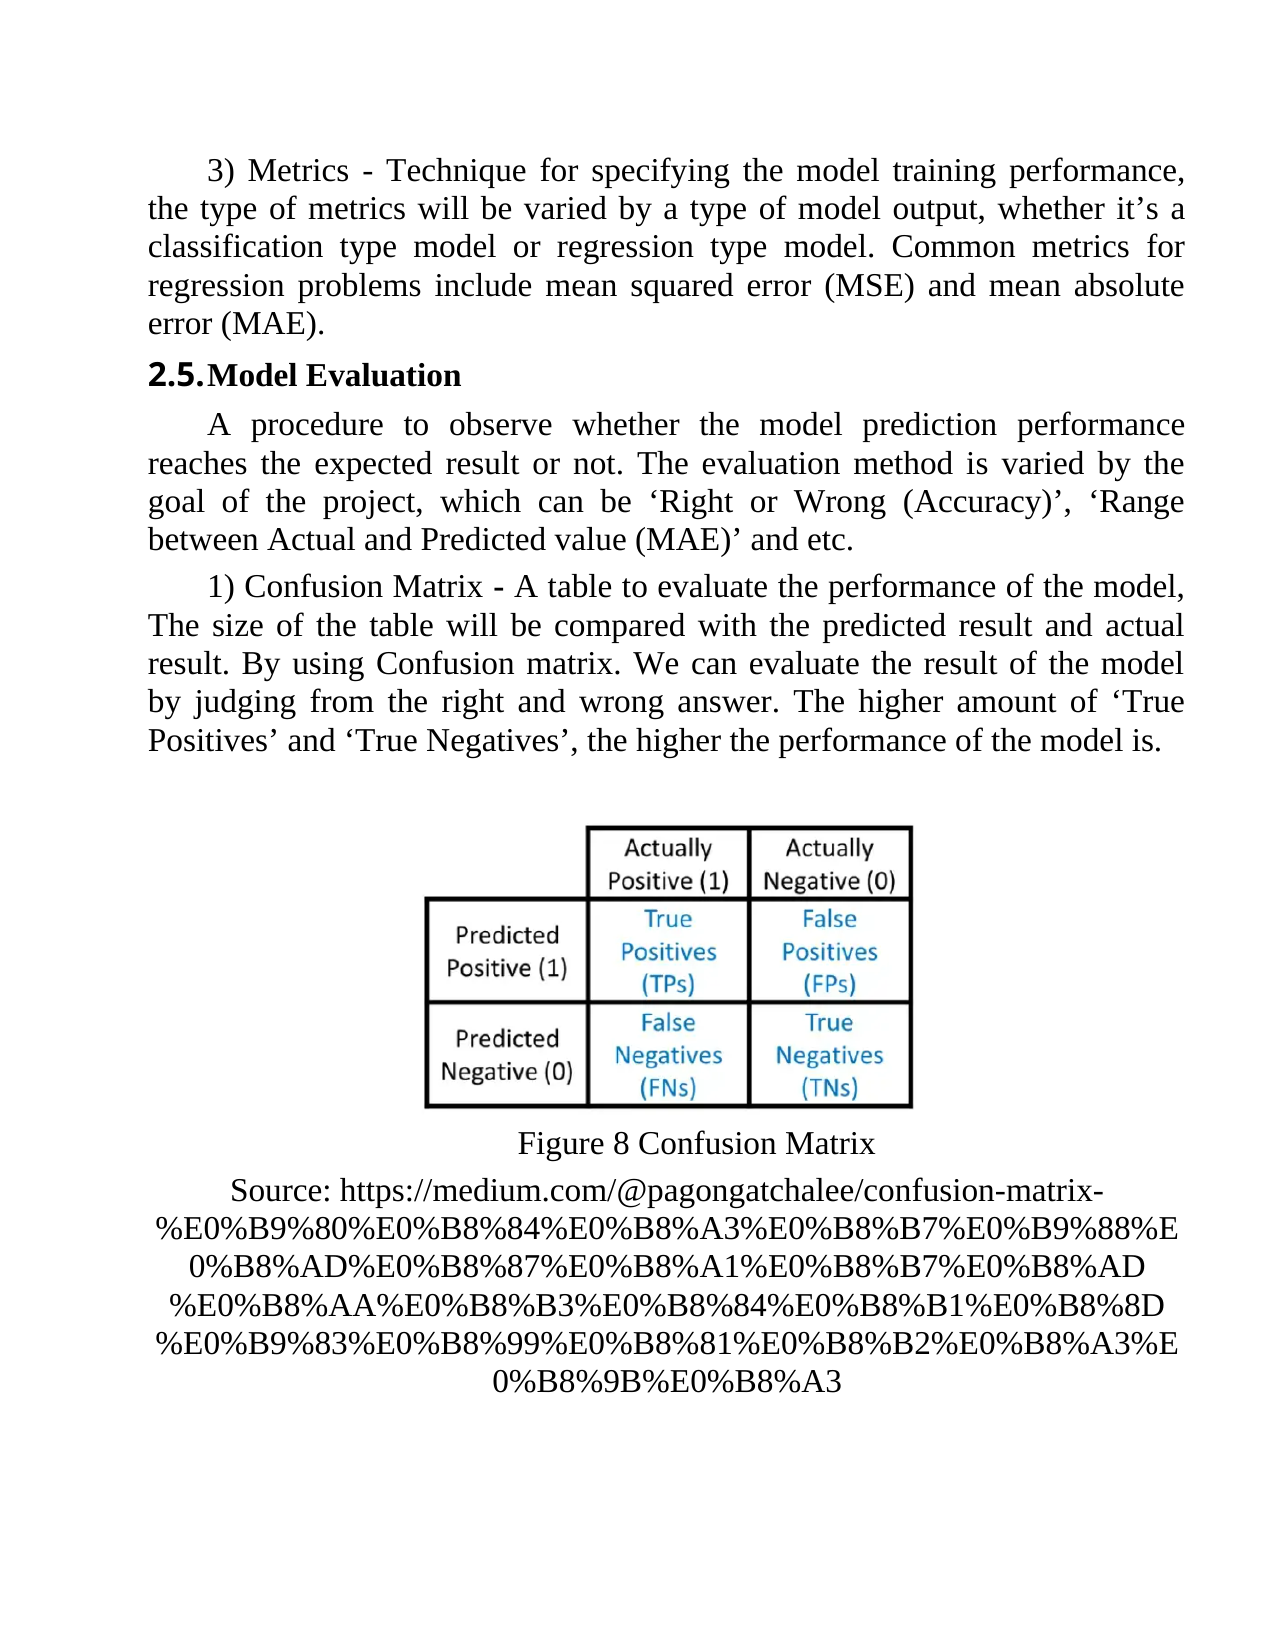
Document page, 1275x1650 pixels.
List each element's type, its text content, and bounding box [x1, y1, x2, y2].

text Source: https://medium.com/@pagongatchalee/confusion-matrix-%E0%B9%80%E0%B8%84%E0%B8%A3%E0%B8%B7%E0%B9%88%E0%B8%AD%E0%B8%87%E0%B8%A1%E0%B8%B7%E0%B8%AD%E0%B8%AA%E0%B8%B3%E0%B8%84%E0%B8%B1%E0%B8%8D%E0%B9%83%E0%B8%99%E0%B8%81%E0%B8%B2%E0%B8%A3%E0%B8%9B%E0%B8%A3 [148, 1170, 1186, 1400]
text A procedure to observe whether the model prediction performance reaches the expected result or not. The evaluation method is varied by the goal of the project, which can be ‘Right or Wrong (Accuracy)’, ‘Range between Actual and Predicted value (MAE)’ and etc. [148, 404, 1186, 558]
text Model Evaluation [148, 350, 1186, 396]
text 3) Metrics - Technique for specifying the model training performance, the type of metrics will be varied by a type of model output, whether it’s a classification type model or regression type model. Common metrics for regression problems include mean squared error (MSE) and mean absolute error (MAE). [148, 150, 1186, 342]
text 1) Confusion Matrix - A table to evaluate the performance of the model, The size of the table will be compared with the predicted result and actual result. By using Confusion matrix. We can evaluate the result of the model by judging from the right and wrong answer. The higher amount of ‘True Positives’ and ‘True Negatives’, the higher the performance of the model is. [148, 567, 1186, 758]
text Figure 8 Confusion Matrix [148, 1123, 1186, 1161]
picture [413, 814, 921, 1115]
